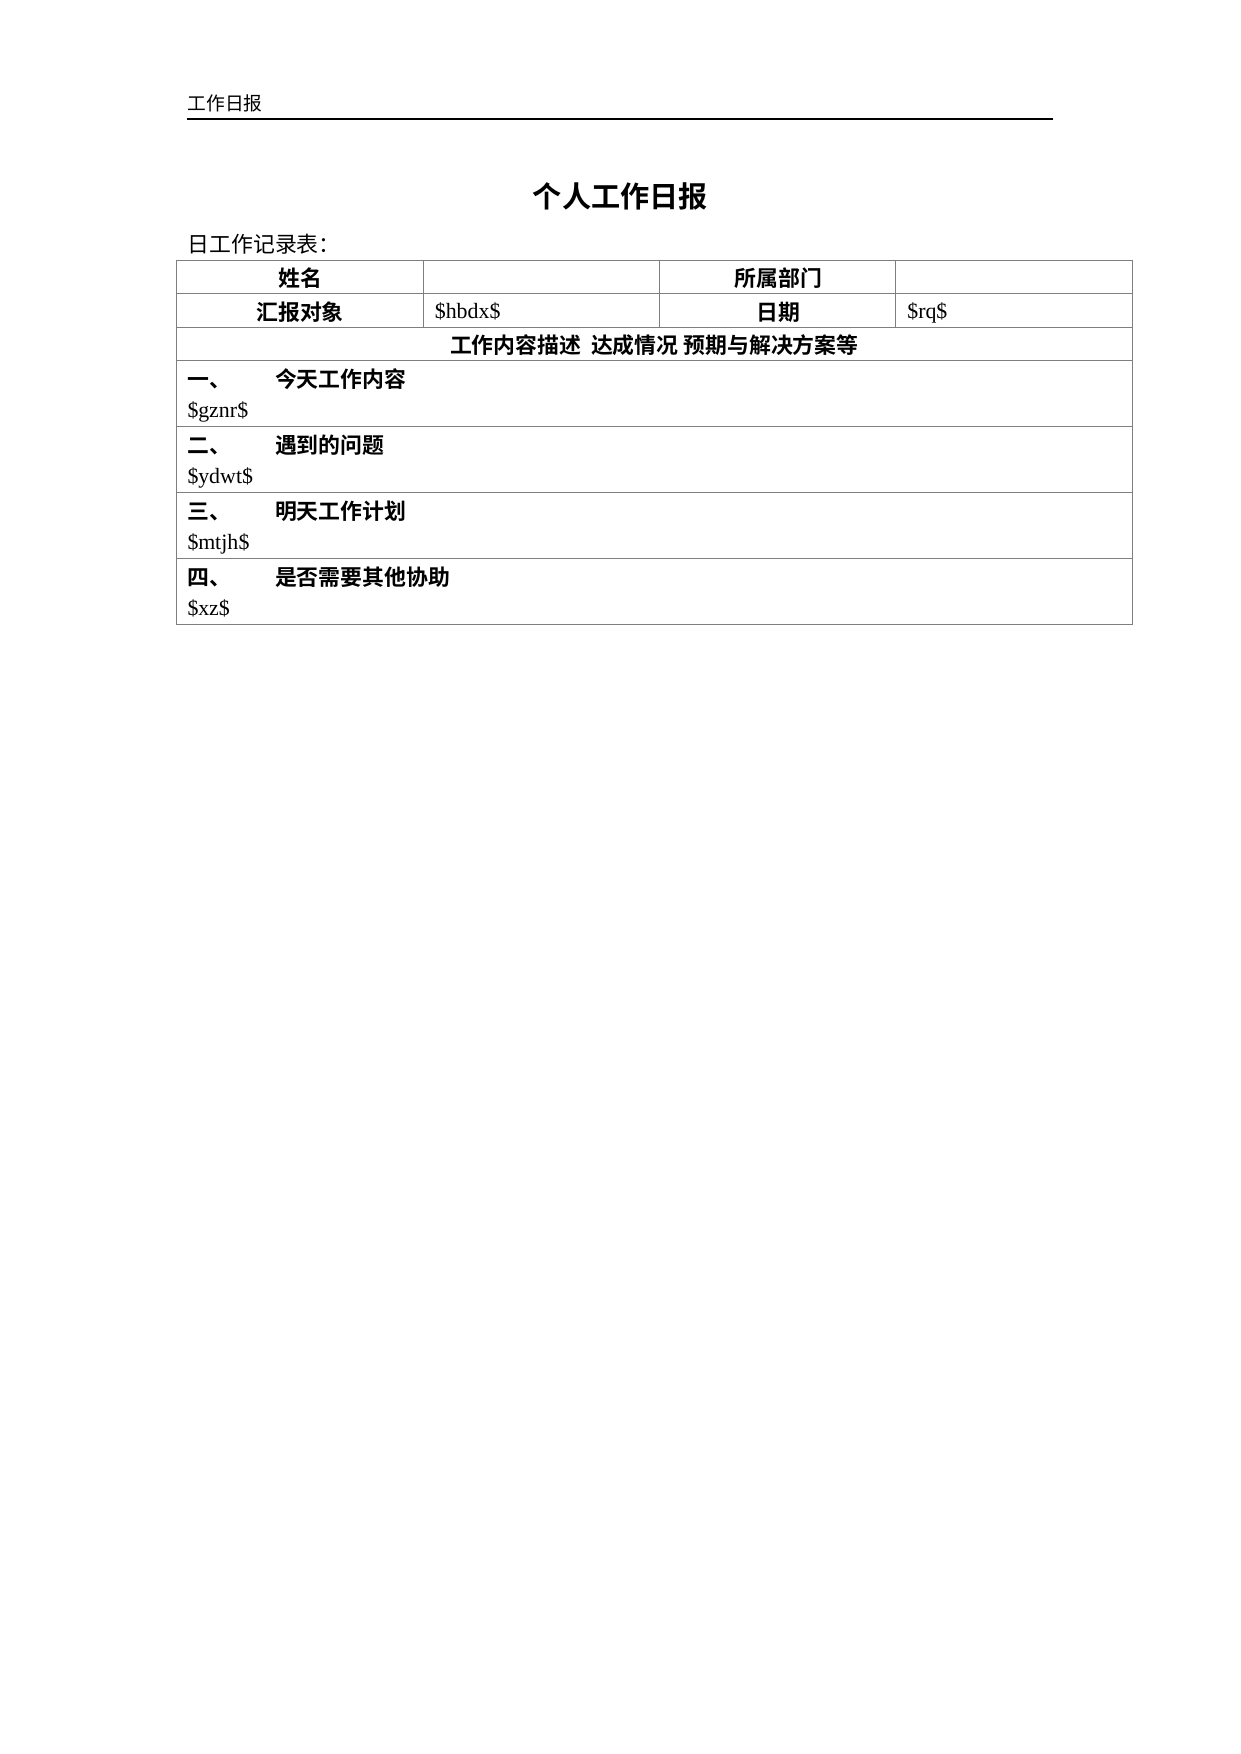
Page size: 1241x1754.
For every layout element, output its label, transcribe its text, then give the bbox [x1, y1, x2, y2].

text 个人工作日报 [187, 162, 1053, 227]
table_cell 是否需要其他协助 $xz$ [177, 559, 1132, 624]
table_header [896, 261, 1132, 293]
table_cell 明天工作计划 $mtjh$ [177, 493, 1132, 558]
table_cell 今天工作内容 $gznr$ [177, 361, 1132, 426]
table_cell $hbdx$ [424, 294, 659, 327]
table_cell 日期 [660, 294, 895, 327]
table_cell $rq$ [896, 294, 1132, 327]
table_cell 汇报对象 [177, 294, 423, 327]
table_header 姓名 [177, 261, 423, 293]
table_cell 工作内容描述 达成情况 预期与解决方案等 [177, 328, 1132, 360]
table_cell 遇到的问题 $ydwt$ [177, 427, 1132, 492]
table_header 所属部门 [660, 261, 895, 293]
text 日工作记录表： [187, 227, 1053, 259]
table_header [424, 261, 659, 293]
